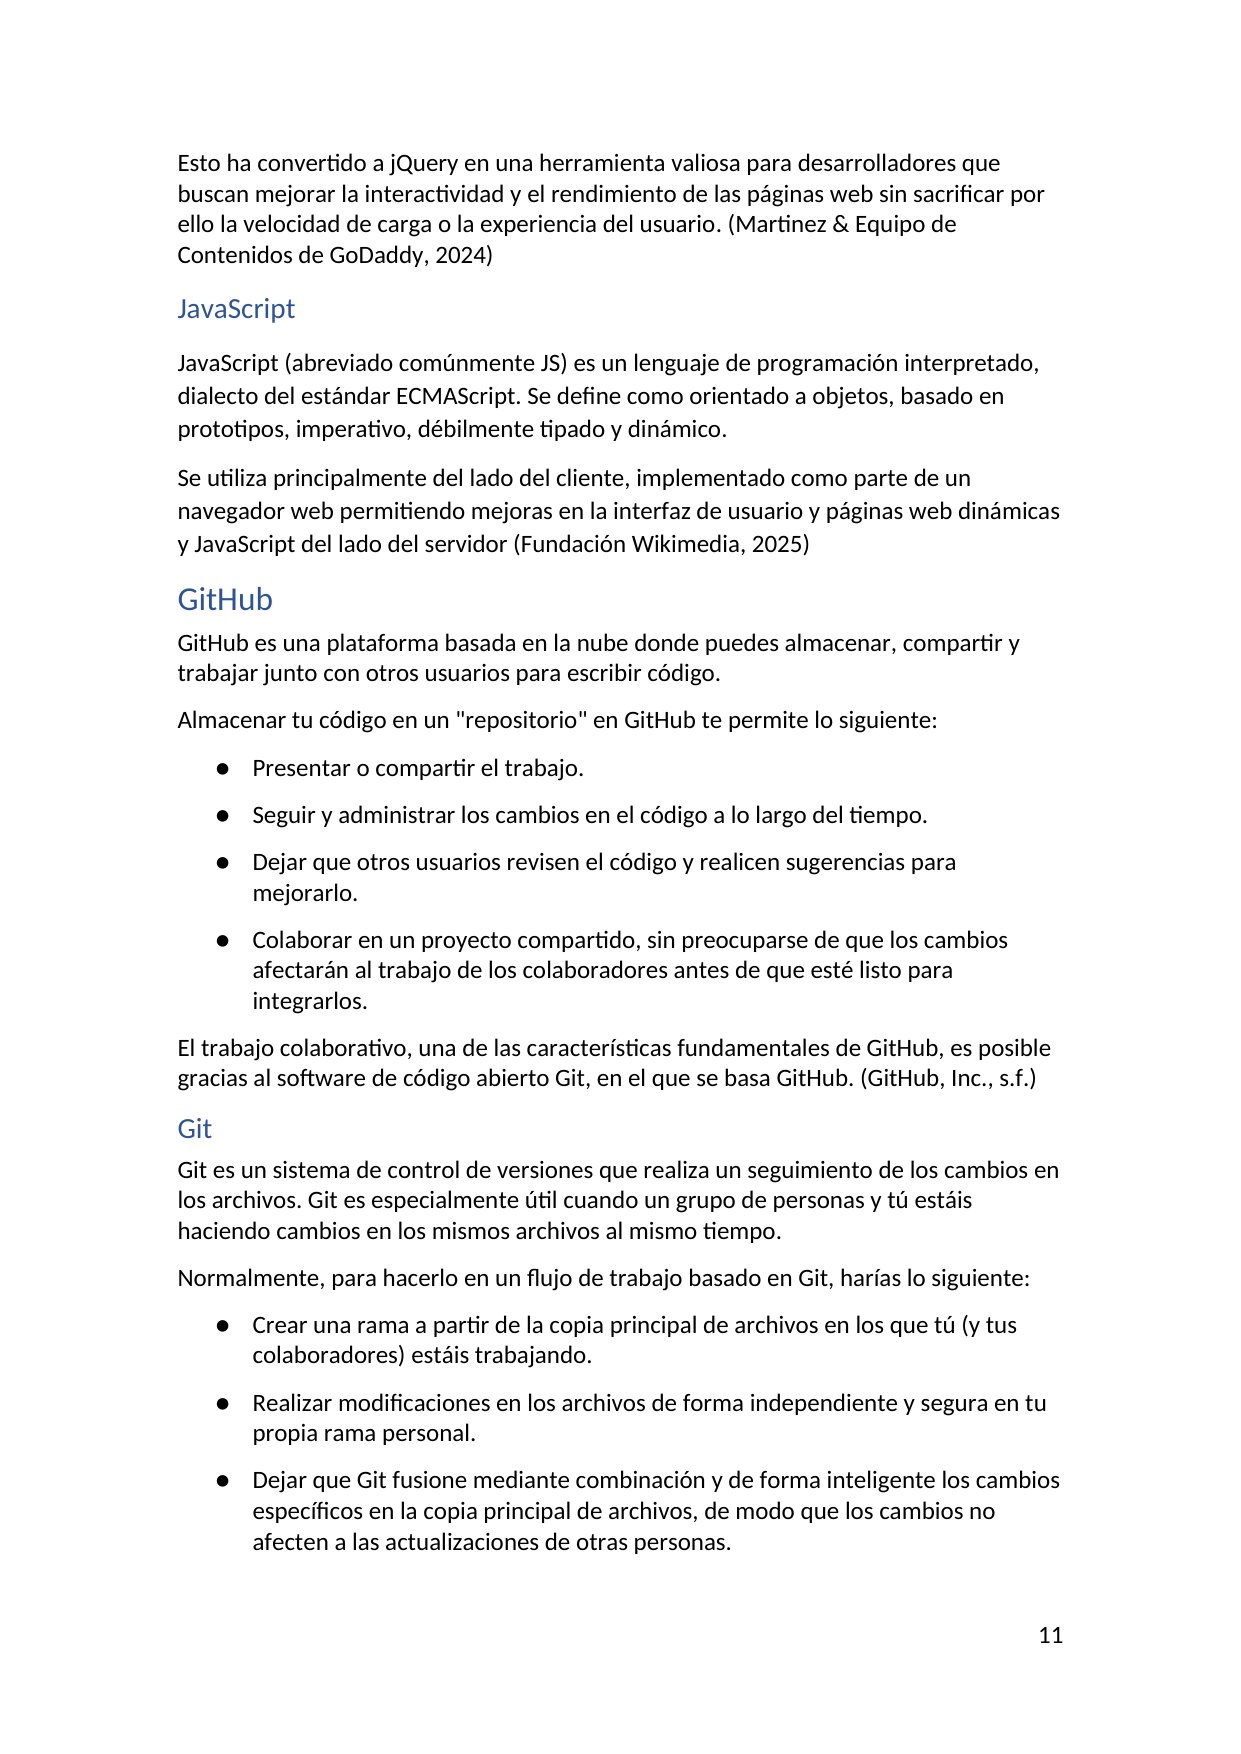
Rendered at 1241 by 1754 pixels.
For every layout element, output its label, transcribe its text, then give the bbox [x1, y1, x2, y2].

subtitle Git [177, 1110, 1063, 1145]
text JavaScript (abreviado comúnmente JS) es un lenguaje de programación interpretado, dialecto del estándar ECMAScript. Se define como orientado a objetos, basado en prototipos, imperativo, débilmente tipado y dinámico. [177, 347, 1063, 443]
list Colaborar en un proyecto compartido, sin preocuparse de que los cambios afectarán al trabajo de los colaboradores antes de que esté listo para integrarlos. [215, 924, 1063, 1015]
list Realizar modificaciones en los archivos de forma independiente y segura en tu propia rama personal. [215, 1387, 1063, 1448]
text Git es un sistema de control de versiones que realiza un seguimiento de los cambios en los archivos. Git es especialmente útil cuando un grupo de personas y tú estáis haciendo cambios en los mismos archivos al mismo tiempo. [177, 1154, 1063, 1245]
list Dejar que Git fusione mediante combinación y de forma inteligente los cambios específicos en la copia principal de archivos, de modo que los cambios no afecten a las actualizaciones de otras personas. [215, 1464, 1063, 1556]
list Dejar que otros usuarios revisen el código y realicen sugerencias para mejorarlo. [215, 846, 1063, 907]
text Almacenar tu código en un "repositorio" en GitHub te permite lo siguiente: [177, 704, 1063, 735]
text GitHub es una plataforma basada en la nube donde puedes almacenar, compartir y trabajar junto con otros usuarios para escribir código. [177, 627, 1063, 688]
text Esto ha convertido a jQuery en una herramienta valiosa para desarrolladores que buscan mejorar la interactividad y el rendimiento de las páginas web sin sacrificar por ello la velocidad de carga o la experiencia del usuario​. (Martinez & Equipo de Contenidos de GoDaddy, 2024) [177, 148, 1063, 270]
list Presentar o compartir el trabajo. [215, 752, 1063, 782]
text El trabajo colaborativo, una de las características fundamentales de GitHub, es posible gracias al software de código abierto Git, en el que se basa GitHub. (GitHub, Inc., s.f.) [177, 1032, 1063, 1093]
subtitle GitHub [177, 578, 1063, 618]
text Se utiliza principalmente del lado del cliente, implementado como parte de un navegador web permitiendo mejoras en la interfaz de usuario y páginas web dinámicas​ y JavaScript del lado del servidor (Fundación Wikimedia, 2025) [177, 462, 1063, 559]
text Normalmente, para hacerlo en un flujo de trabajo basado en Git, harías lo siguiente: [177, 1262, 1063, 1292]
subtitle JavaScript [177, 291, 1063, 326]
list Seguir y administrar los cambios en el código a lo largo del tiempo. [215, 799, 1063, 829]
list Crear una rama a partir de la copia principal de archivos en los que tú (y tus colaboradores) estáis trabajando. [215, 1309, 1063, 1370]
